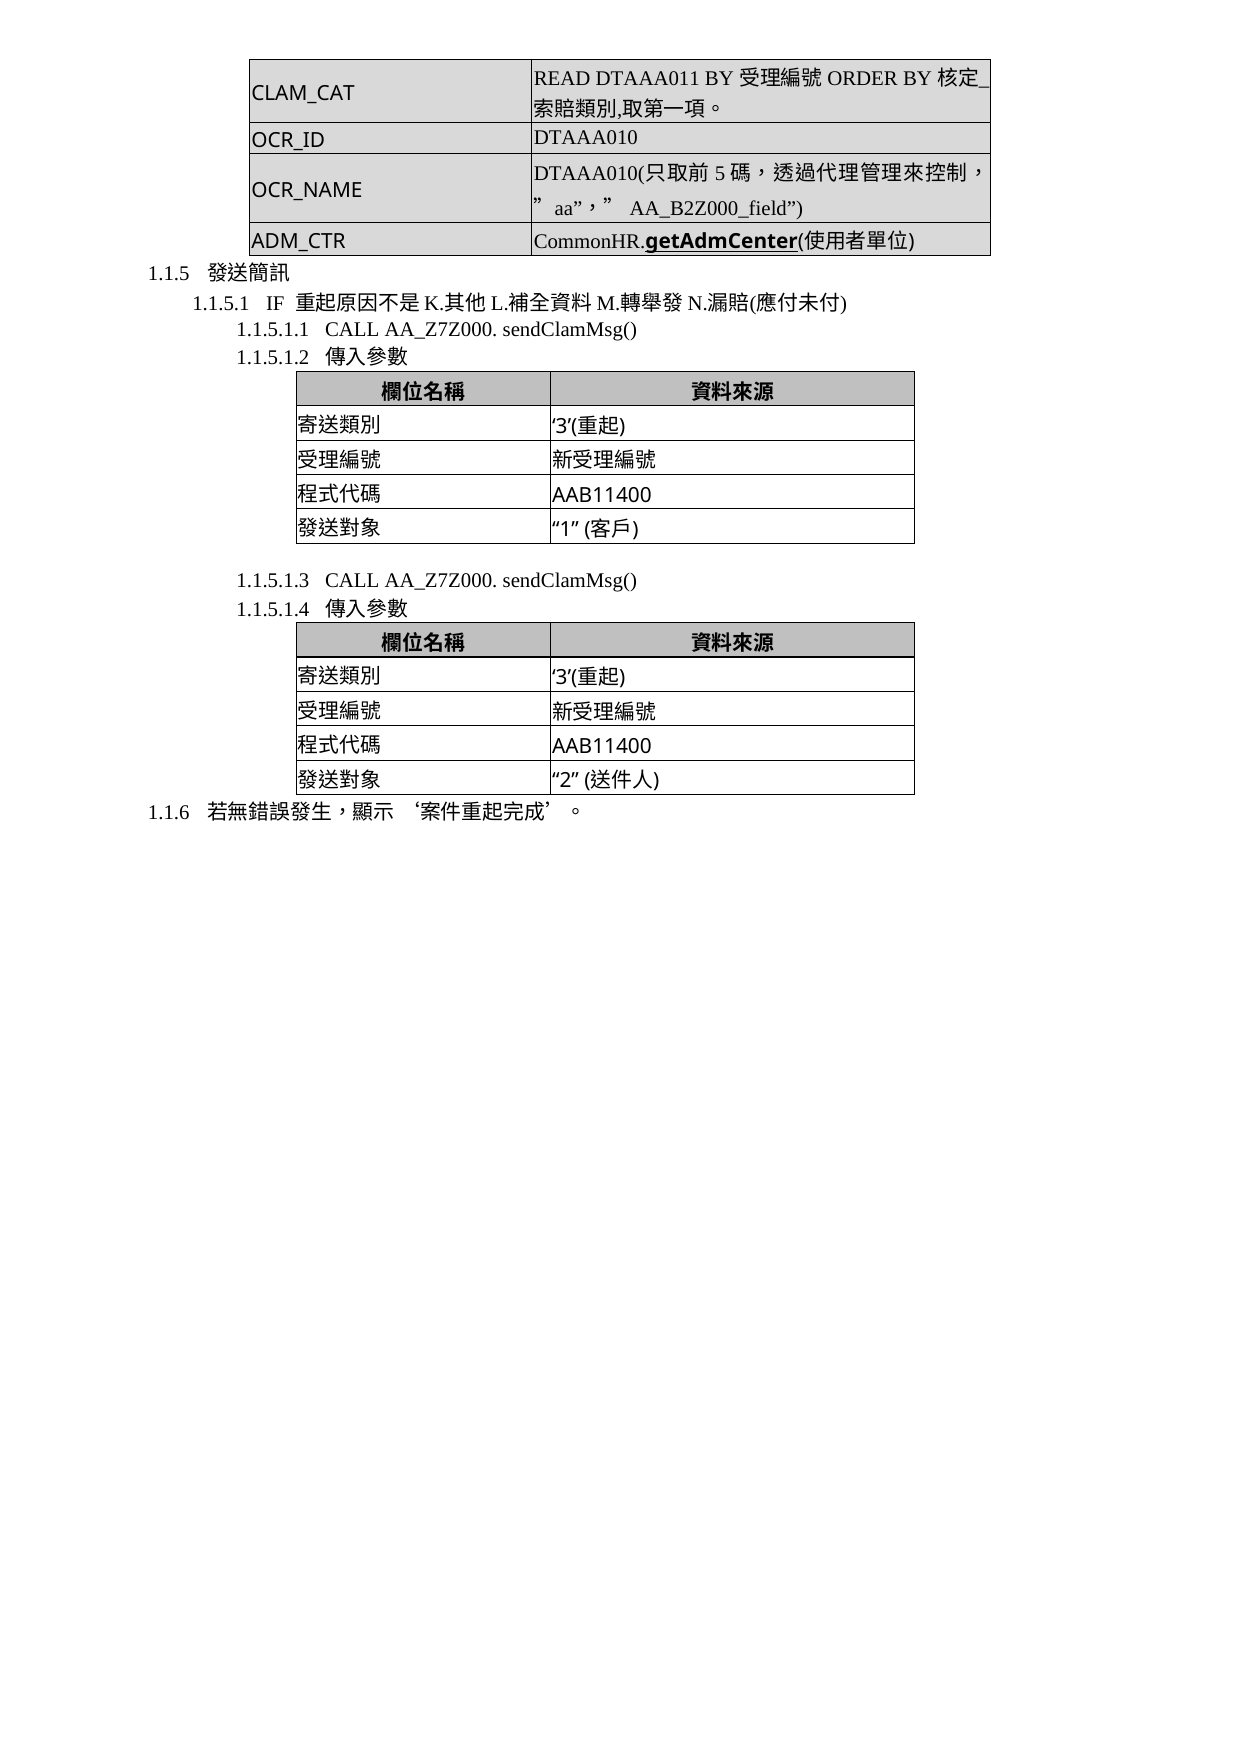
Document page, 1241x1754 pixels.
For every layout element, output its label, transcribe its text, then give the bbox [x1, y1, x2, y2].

list IF 重起原因不是K.其他 L.補全資料 M.轉舉發 N.漏賠(應付未付) [192, 286, 1181, 317]
list 傳入參數 [236, 592, 1181, 622]
list 若無錯誤發生，顯示 ‘案件重起完成’。 [148, 795, 1181, 825]
table_cell 新受理編號 [551, 441, 914, 474]
table_cell 受理編號 [297, 441, 550, 474]
table_header 資料來源 [551, 372, 914, 405]
table_cell “1” (客戶) [551, 509, 914, 543]
table_cell OCR_NAME [250, 154, 531, 222]
table_cell READ DTAAA011 BY 受理編號 ORDER BY 核定_索賠類別,取第一項。 [532, 60, 990, 122]
table_cell 新受理編號 [551, 692, 914, 725]
table_cell 發送對象 [297, 509, 550, 543]
list CALL AA_Z7Z000. sendClamMsg() [236, 568, 1181, 592]
table_header 欄位名稱 [297, 372, 550, 405]
table_cell OCR_ID [250, 123, 531, 153]
table_cell 寄送類別 [297, 406, 550, 439]
table_header 資料來源 [551, 623, 914, 656]
table_cell ADM_CTR [250, 223, 531, 255]
table_cell AAB11400 [551, 726, 914, 759]
table_cell 受理編號 [297, 692, 550, 725]
table_cell AAB11400 [551, 475, 914, 508]
table_cell DTAAA010(只取前5碼，透過代理管理來控制，”aa”，” AA_B2Z000_field”) [532, 154, 990, 222]
table_cell “2” (送件人) [551, 761, 914, 794]
table_cell 發送對象 [297, 761, 550, 794]
table_cell DTAAA010 [532, 123, 990, 153]
table_cell CommonHR.getAdmCenter(使用者單位) [532, 223, 990, 255]
list 傳入參數 [236, 341, 1181, 371]
table_cell CLAM_CAT [250, 60, 531, 122]
table_cell ‘3’(重起) [551, 658, 914, 691]
list CALL AA_Z7Z000. sendClamMsg() [236, 317, 1181, 341]
table_header 欄位名稱 [297, 623, 550, 656]
table_cell ‘3’(重起) [551, 406, 914, 439]
table_cell 程式代碼 [297, 475, 550, 508]
table_cell 程式代碼 [297, 726, 550, 759]
list 發送簡訊 [148, 256, 1181, 286]
table_cell 寄送類別 [297, 658, 550, 691]
